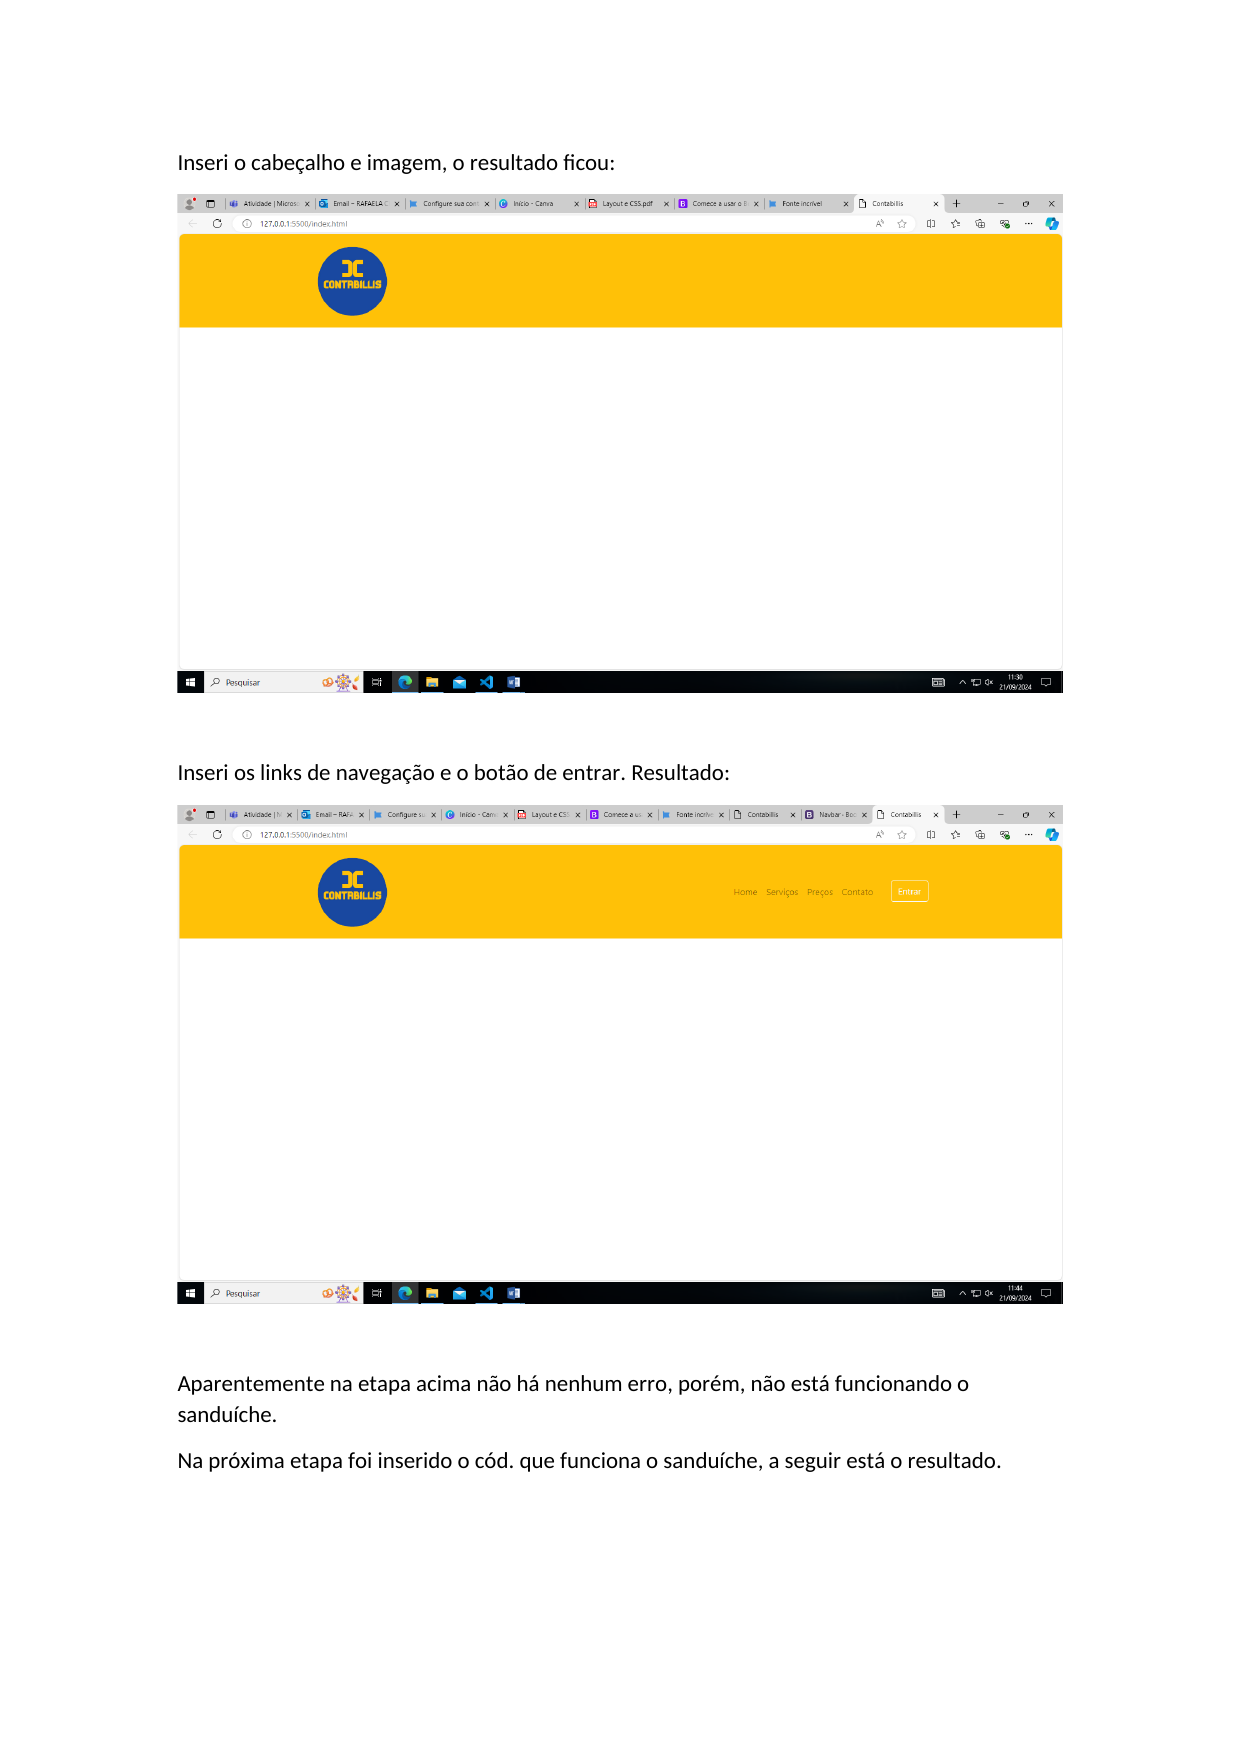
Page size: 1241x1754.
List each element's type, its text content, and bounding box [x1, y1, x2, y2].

text Aparentemente na etapa acima não há nenhum erro, porém, não está funcionando o sanduíche. [177, 1369, 1063, 1428]
text Na próxima etapa foi inserido o cód. que funciona o sanduíche, a seguir está o resultado. [177, 1447, 1063, 1474]
picture [177, 194, 1063, 693]
text Inseri o cabeçalho e imagem, o resultado ficou: [177, 148, 1063, 176]
picture [177, 805, 1063, 1304]
text Inseri os links de navegação e o botão de entrar. Resultado: [177, 758, 1063, 787]
